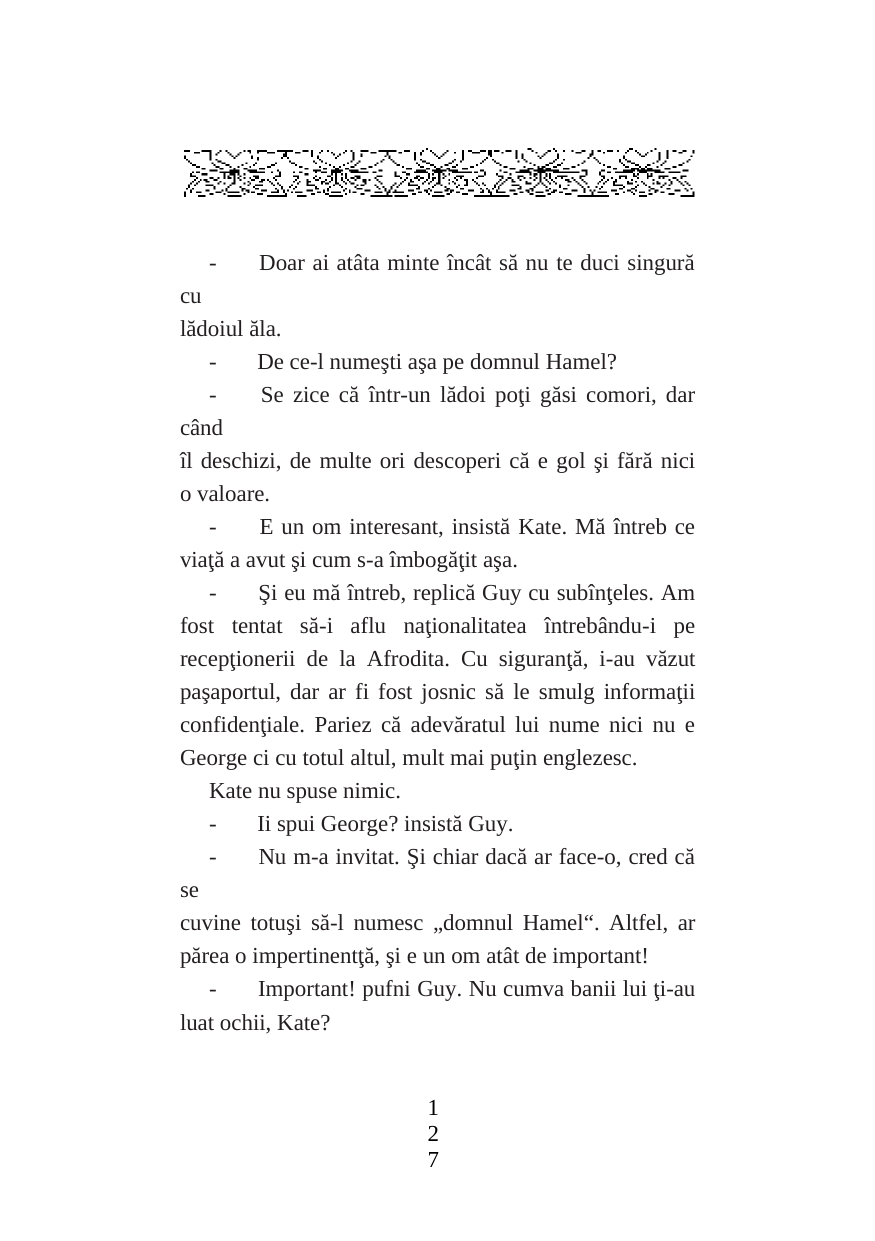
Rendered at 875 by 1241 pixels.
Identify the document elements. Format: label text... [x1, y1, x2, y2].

list Se zice că într-un lădoi poţi găsi comori, dar când îl deschizi, de multe ori descoperi că e gol şi fără nici o valoare. [180, 376, 696, 508]
list Doar ai atâta minte încât să nu te duci singură cu lădoiul ăla. [180, 244, 696, 343]
picture [181, 148, 695, 199]
list Ii spui George? insistă Guy. [180, 805, 698, 838]
list De ce-l numeşti aşa pe domnul Hamel? [180, 343, 698, 376]
text Kate nu spuse nimic. [180, 772, 698, 805]
list Şi eu mă întreb, replică Guy cu subînţeles. Am fost tentat să-i aflu naţionalitatea întrebându-i pe recepţionerii de la Afrodita. Cu siguranţă, i-au văzut paşaportul, dar ar fi fost josnic să le smulg informaţii confidenţiale. Pariez că adevăratul lui nume nici nu e George ci cu totul altul, mult mai puţin englezesc. [180, 574, 696, 772]
list Nu m-a invitat. Şi chiar dacă ar face-o, cred că se cuvine totuşi să-l numesc „domnul Hamel“. Altfel, ar părea o impertinentţă, şi e un om atât de important! [180, 838, 696, 971]
list Important! pufni Guy. Nu cumva banii lui ţi-au luat ochii, Kate? [180, 971, 696, 1037]
list E un om interesant, insistă Kate. Mă întreb ce viaţă a avut şi cum s-a îmbogăţit aşa. [180, 508, 696, 574]
